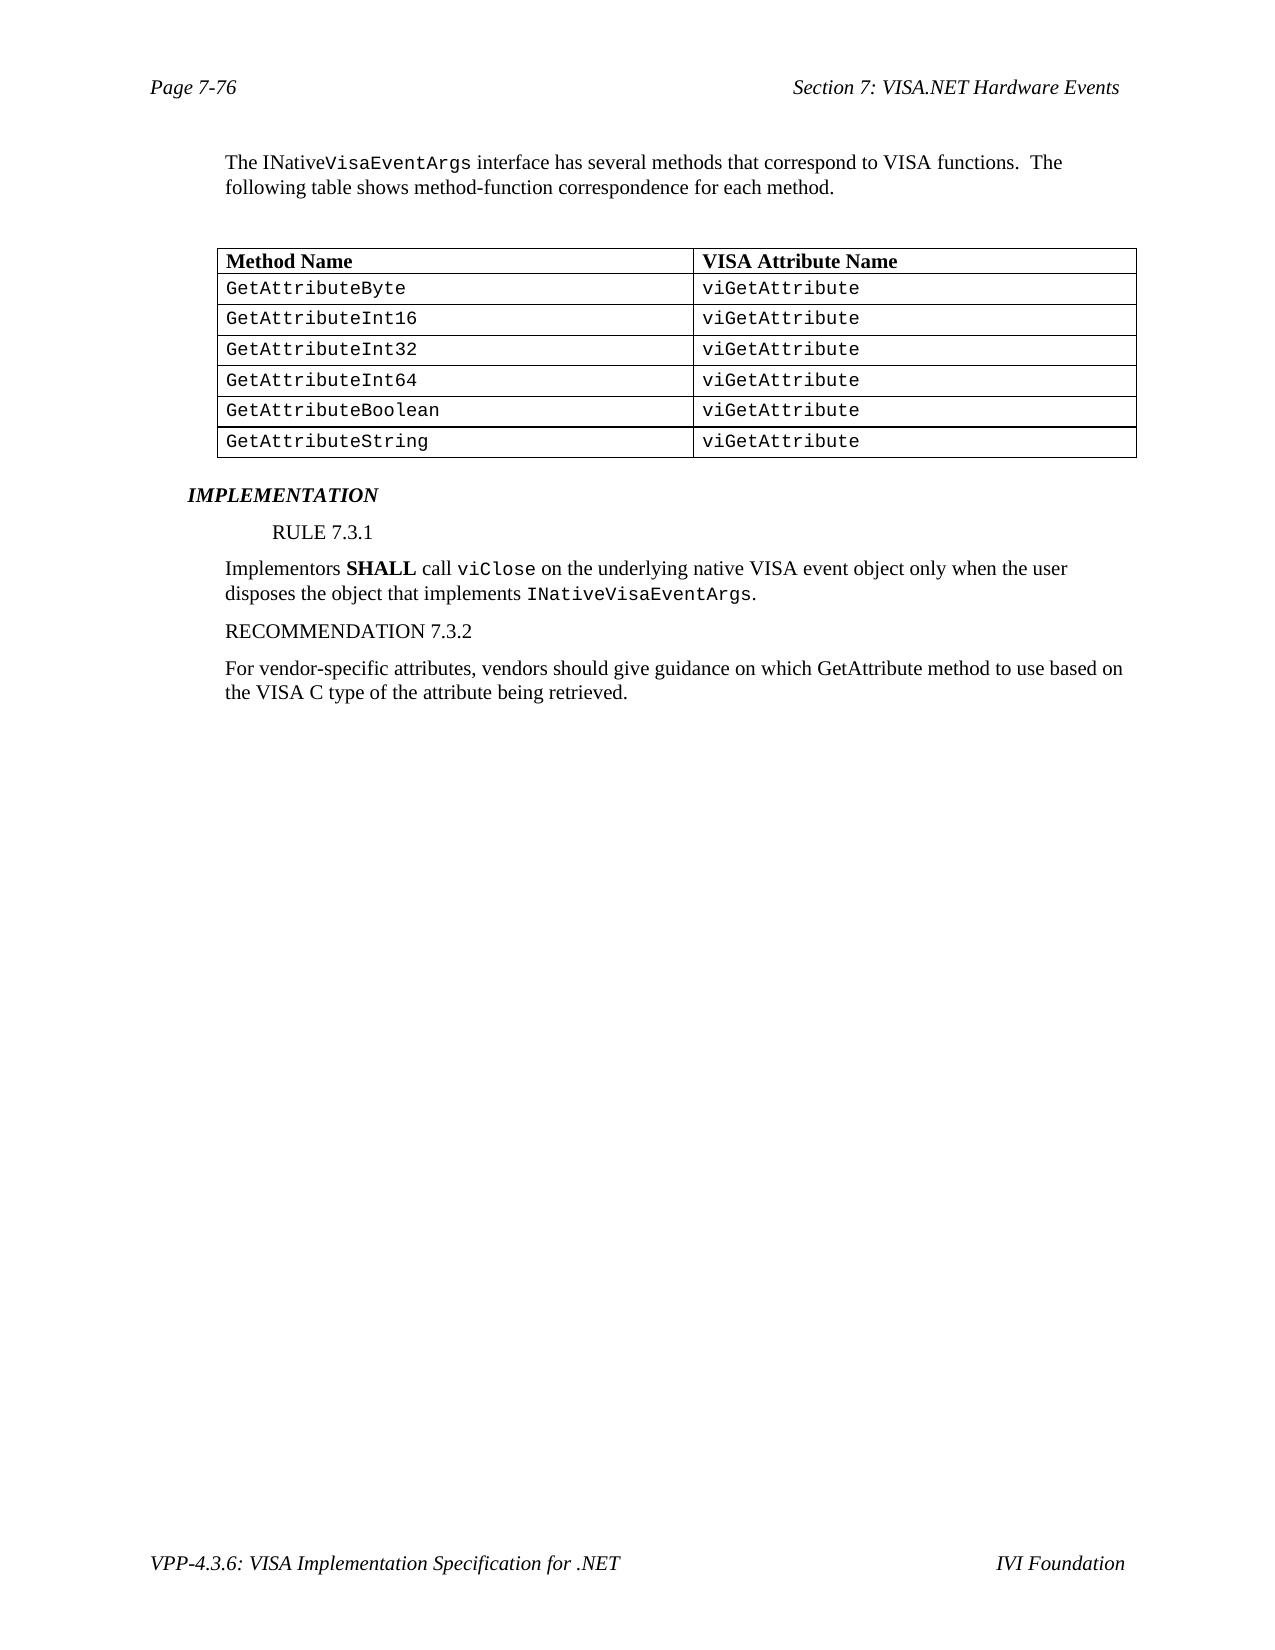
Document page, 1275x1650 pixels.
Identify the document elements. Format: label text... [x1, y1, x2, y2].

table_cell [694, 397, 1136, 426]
text For vendor-specific attributes, vendors should give guidance on which GetAttribute method to use based on the VISA C type of the attribute being retrieved. [225, 656, 1125, 704]
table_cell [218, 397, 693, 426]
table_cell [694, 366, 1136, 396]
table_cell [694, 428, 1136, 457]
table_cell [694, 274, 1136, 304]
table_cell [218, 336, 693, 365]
text The INativeVisaEventArgs interface has several methods that correspond to VISA functions. The following table shows method-function correspondence for each method. [225, 150, 1125, 199]
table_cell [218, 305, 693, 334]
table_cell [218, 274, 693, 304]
subtitle Implementation [187, 483, 1125, 507]
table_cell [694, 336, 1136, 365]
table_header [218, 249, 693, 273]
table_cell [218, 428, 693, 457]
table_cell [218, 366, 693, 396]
text Implementors shall call viClose on the underlying native VISA event object only when the user disposes the object that implements INativeVisaEventArgs. [225, 556, 1125, 606]
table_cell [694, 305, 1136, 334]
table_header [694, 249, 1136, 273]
